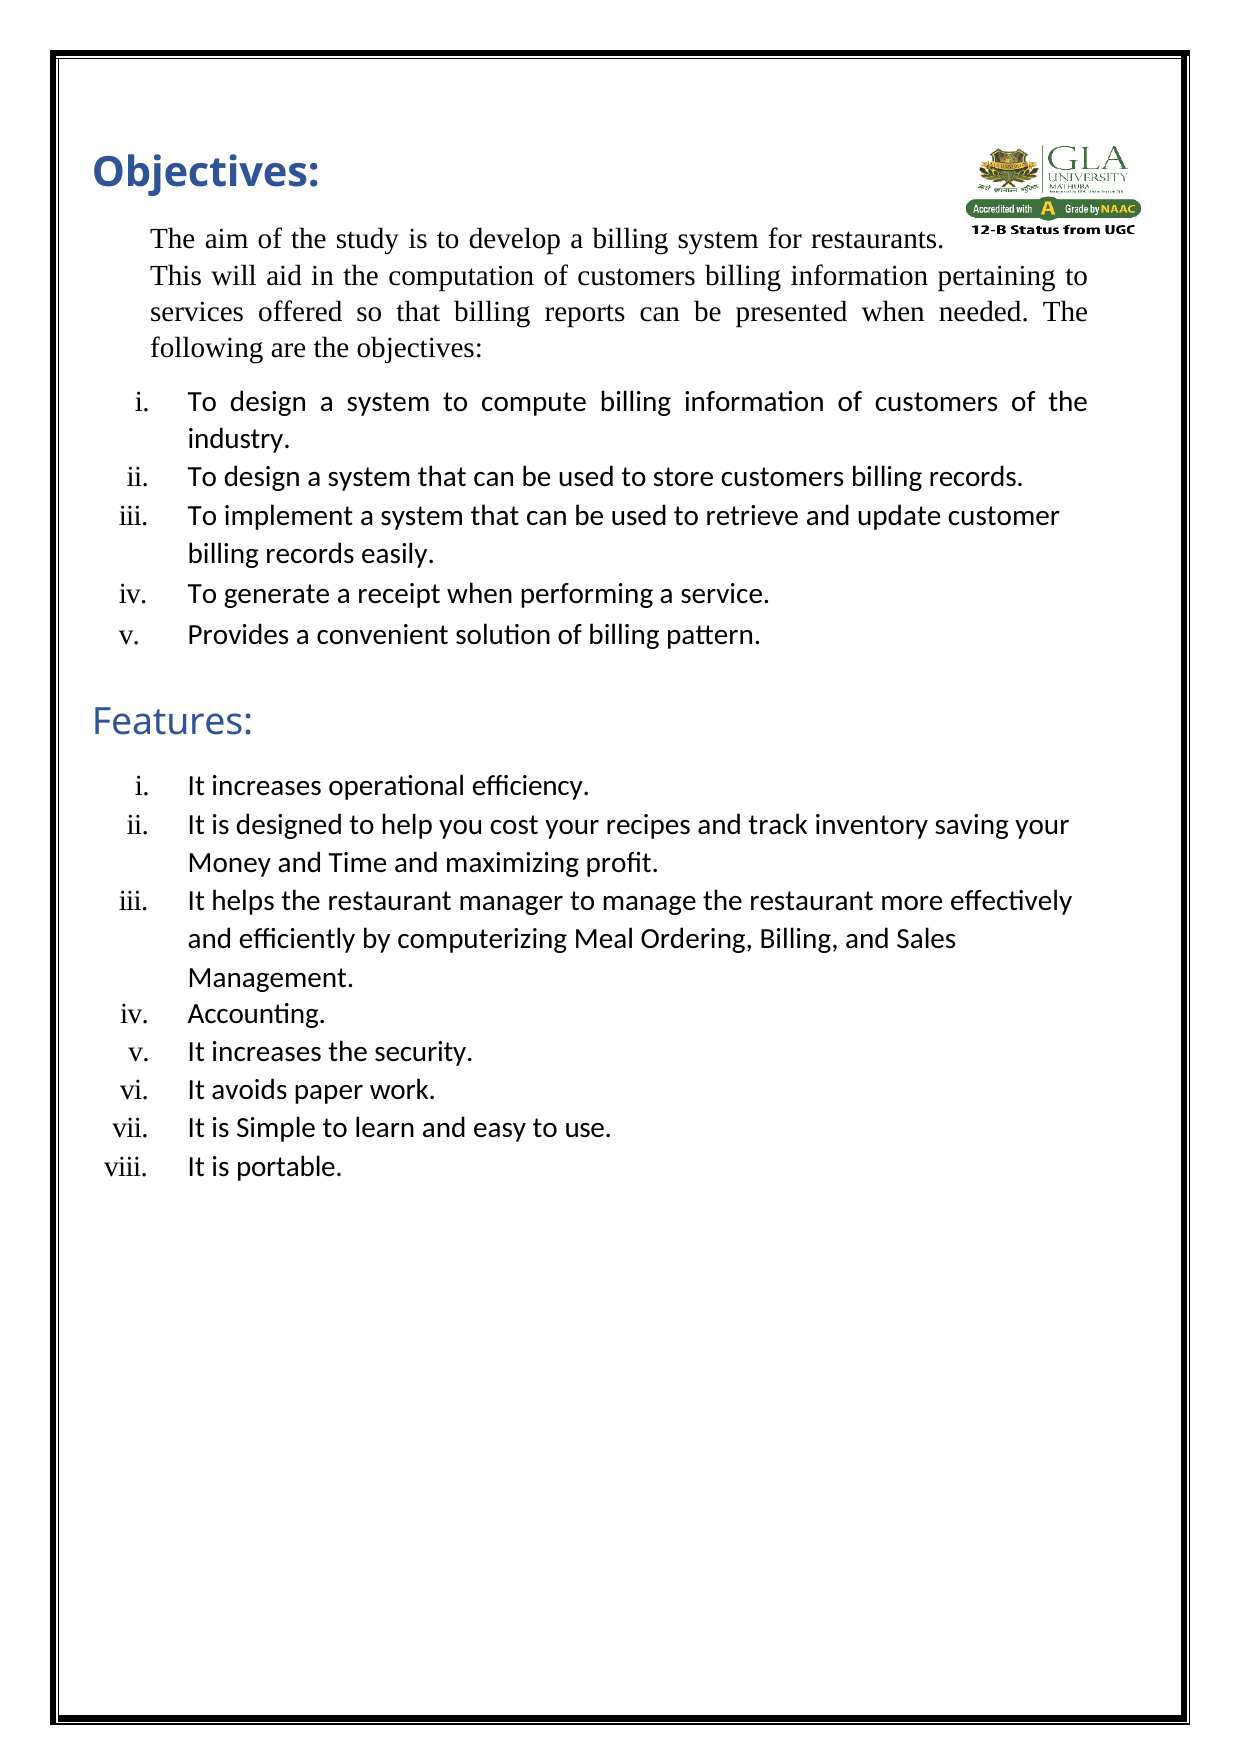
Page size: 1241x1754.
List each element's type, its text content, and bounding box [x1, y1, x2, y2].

subtitle Objectives: [92, 142, 1142, 198]
list It increases operational efficiency. [134, 767, 1142, 803]
list To design a system to compute billing information of customers of the industry. [134, 383, 1089, 456]
list To design a system that can be used to store customers billing records. [126, 458, 1142, 494]
list It is portable. [104, 1148, 1142, 1184]
list Provides a convenient solution of billing pattern. [118, 616, 1090, 652]
list To implement a system that can be used to retrieve and update customer billing records easily. [118, 497, 1090, 570]
subtitle Features: [92, 694, 1142, 745]
list To generate a receipt when performing a service. [118, 575, 1090, 611]
list Accounting. [120, 997, 1142, 1030]
text The aim of the study is to develop a billing system for restaurants. This will aid in the computation of customers billing information pertaining to services offered so that billing reports can be presented when needed. The following are the objectives: [150, 221, 1089, 363]
list It avoids paper work. [120, 1071, 1142, 1107]
list It is Simple to learn and easy to use. [112, 1109, 1142, 1145]
list It increases the security. [128, 1033, 1142, 1068]
picture [964, 143, 1143, 236]
list It helps the restaurant manager to manage the restaurant more effectively and efficiently by computerizing Meal Ordering, Billing, and Sales Management. [118, 882, 1090, 994]
list It is designed to help you cost your recipes and track inventory saving your Money and Time and maximizing profit. [126, 806, 1089, 879]
